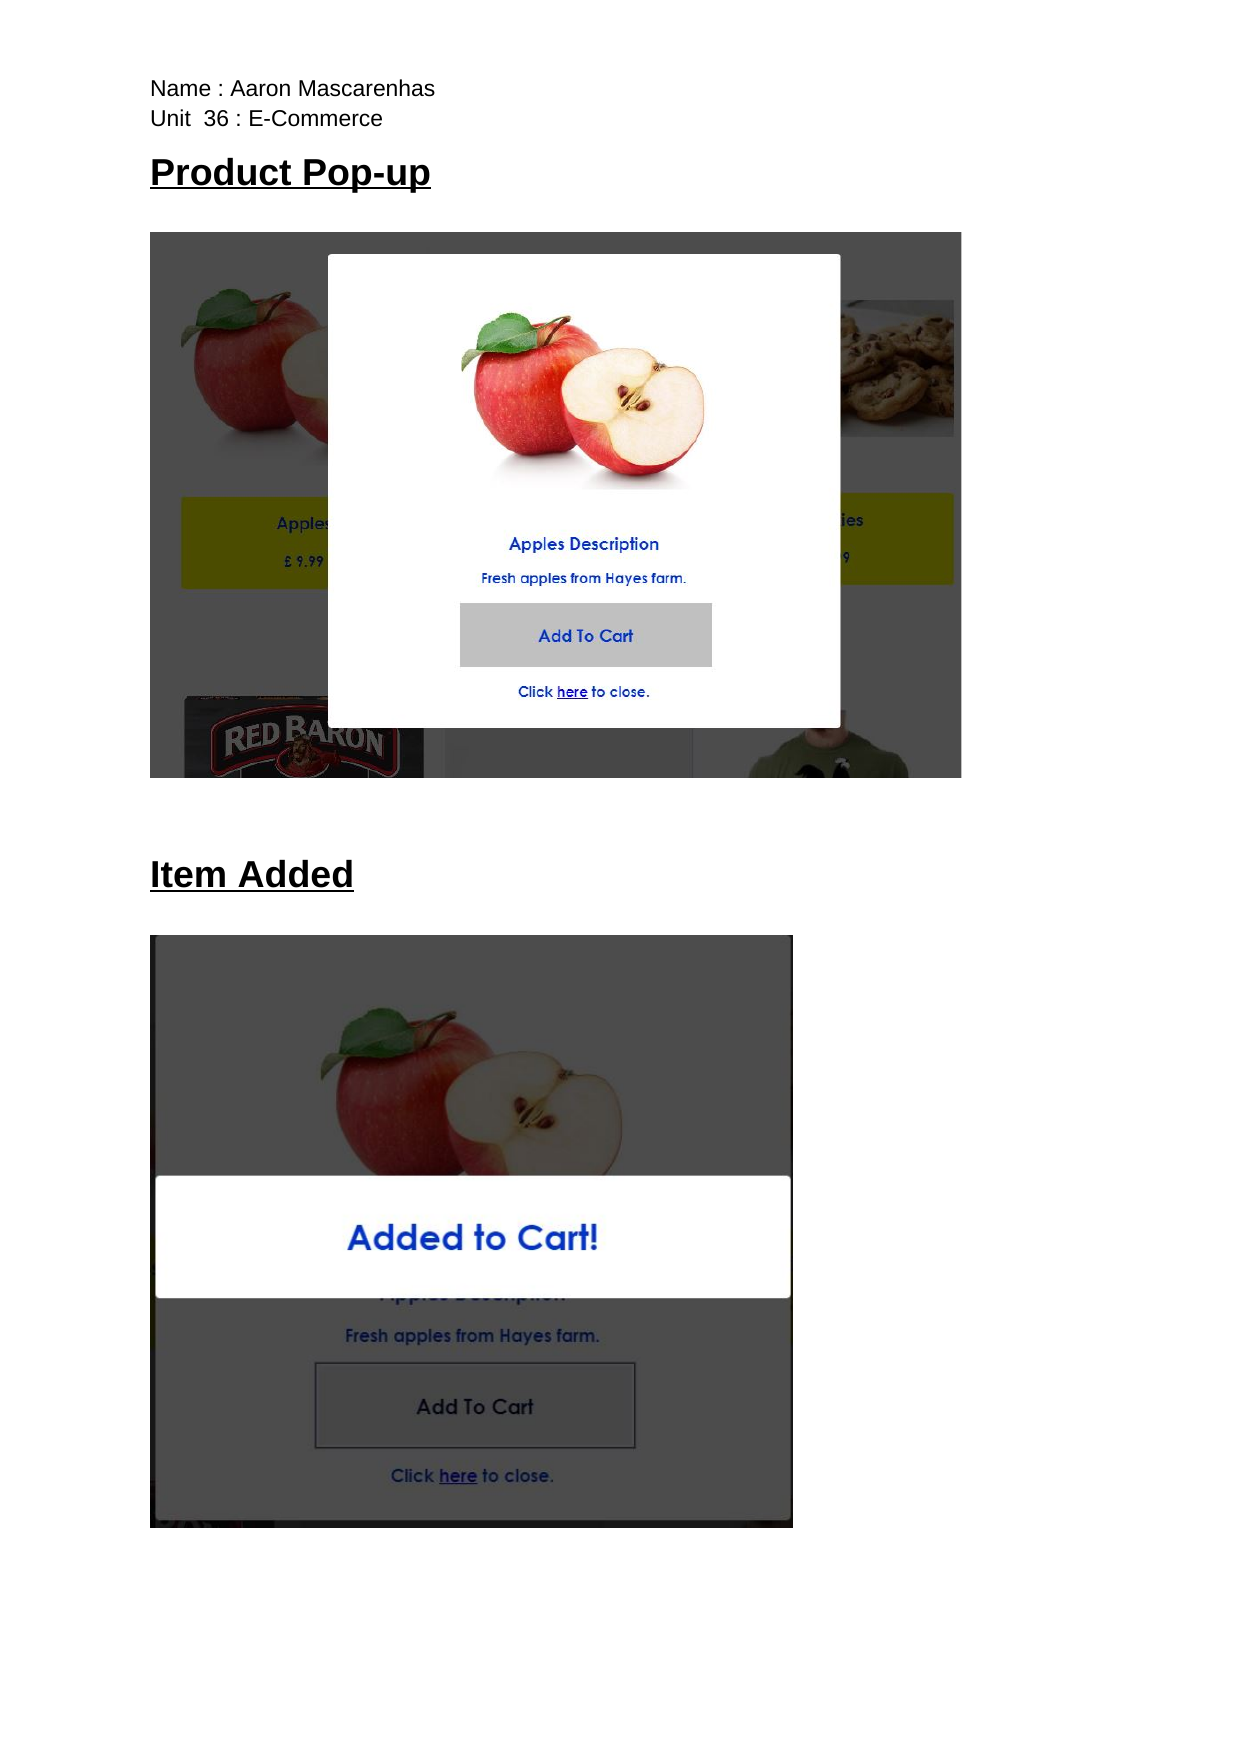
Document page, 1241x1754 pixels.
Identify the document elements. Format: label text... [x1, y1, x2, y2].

text Product Pop-up [150, 150, 1090, 193]
text Item Added [150, 853, 1090, 896]
picture [150, 935, 793, 1528]
picture [150, 232, 962, 778]
